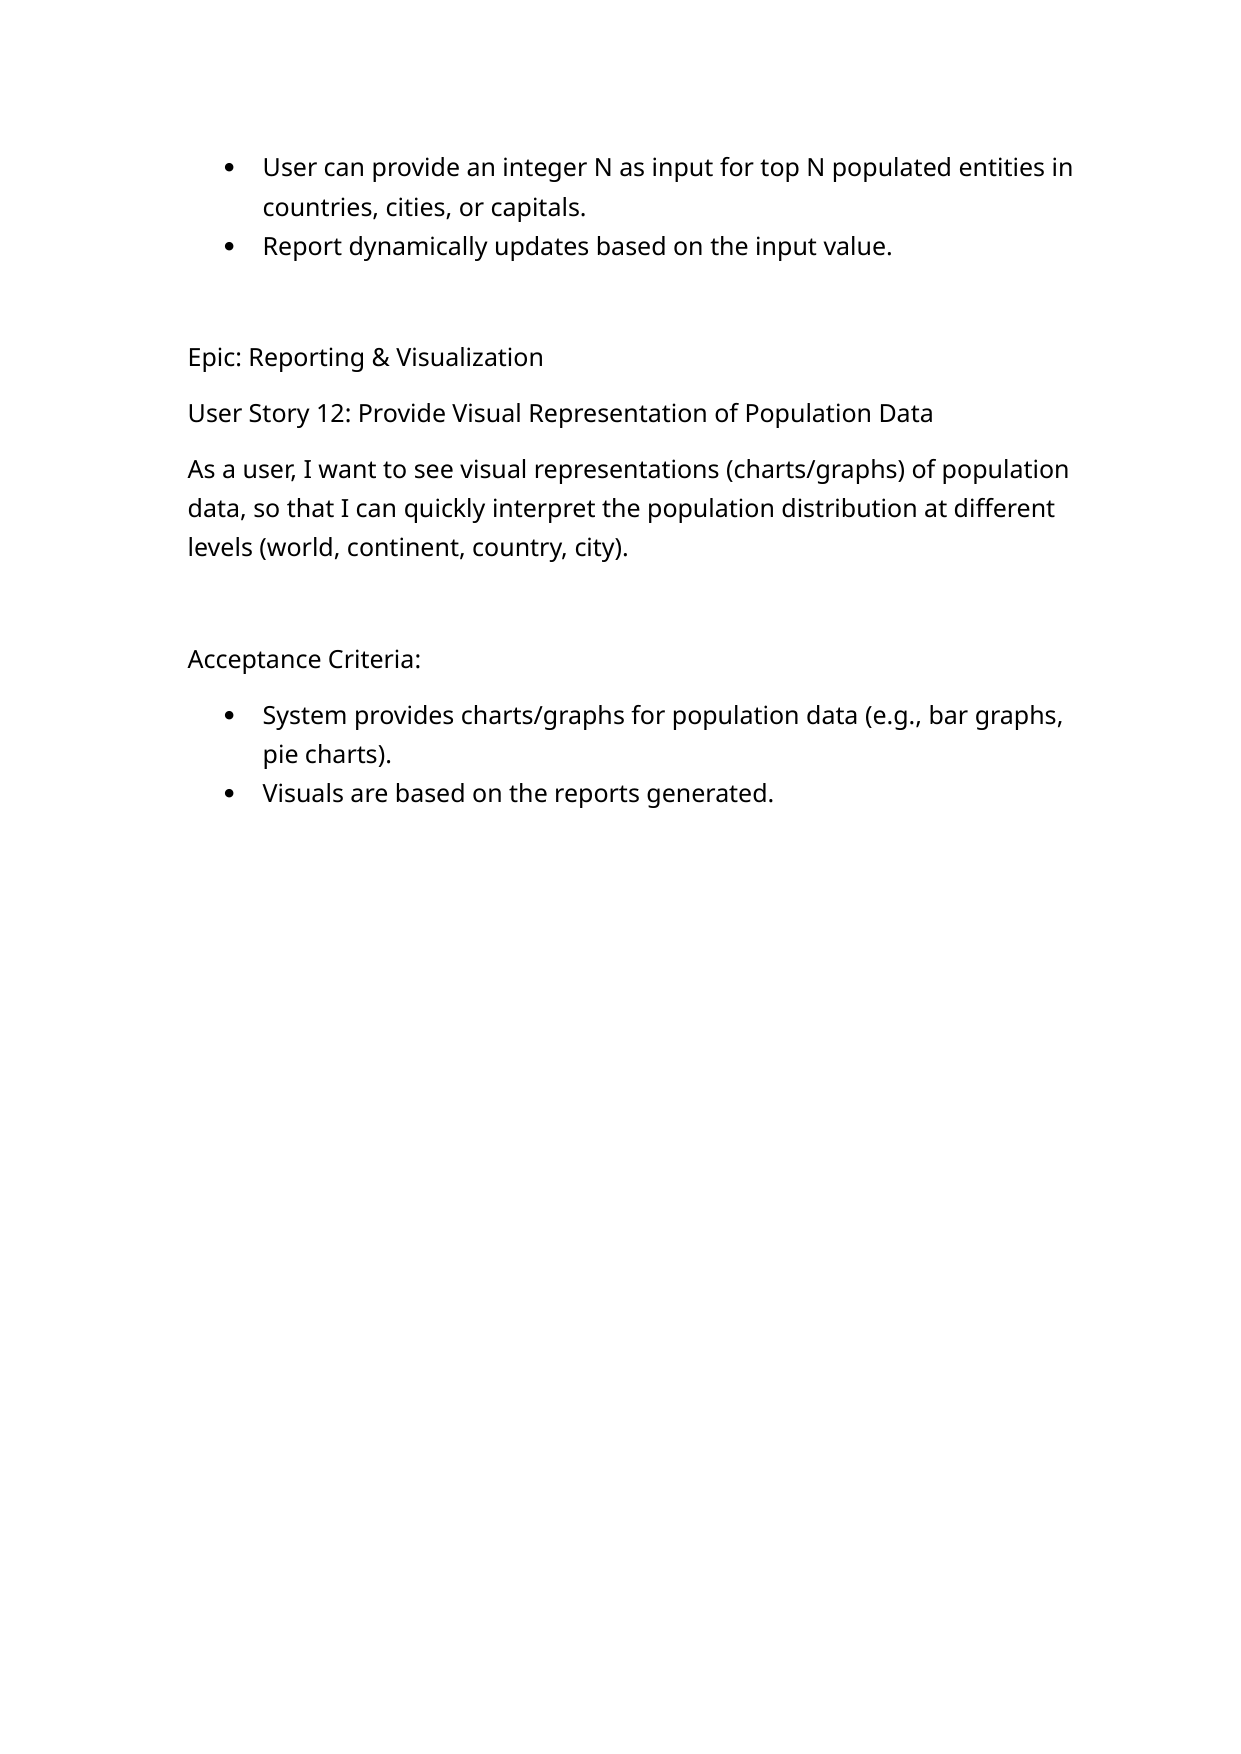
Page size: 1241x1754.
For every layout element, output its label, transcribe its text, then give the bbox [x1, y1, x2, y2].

text As a user, I want to see visual representations (charts/graphs) of population data, so that I can quickly interpret the population distribution at different levels (world, continent, country, city). [187, 452, 1090, 564]
text Epic: Reporting & Visualization [187, 340, 1090, 374]
list Visuals are based on the reports generated. [225, 776, 1090, 810]
list System provides charts/graphs for population data (e.g., bar graphs, pie charts). [225, 697, 1090, 771]
list Report dynamically updates based on the input value. [225, 228, 1090, 262]
text Acceptance Criteria: [187, 642, 1090, 676]
text User Story 12: Provide Visual Representation of Population Data [187, 396, 1090, 430]
list User can provide an integer N as input for top N populated entities in countries, cities, or capitals. [225, 150, 1090, 223]
